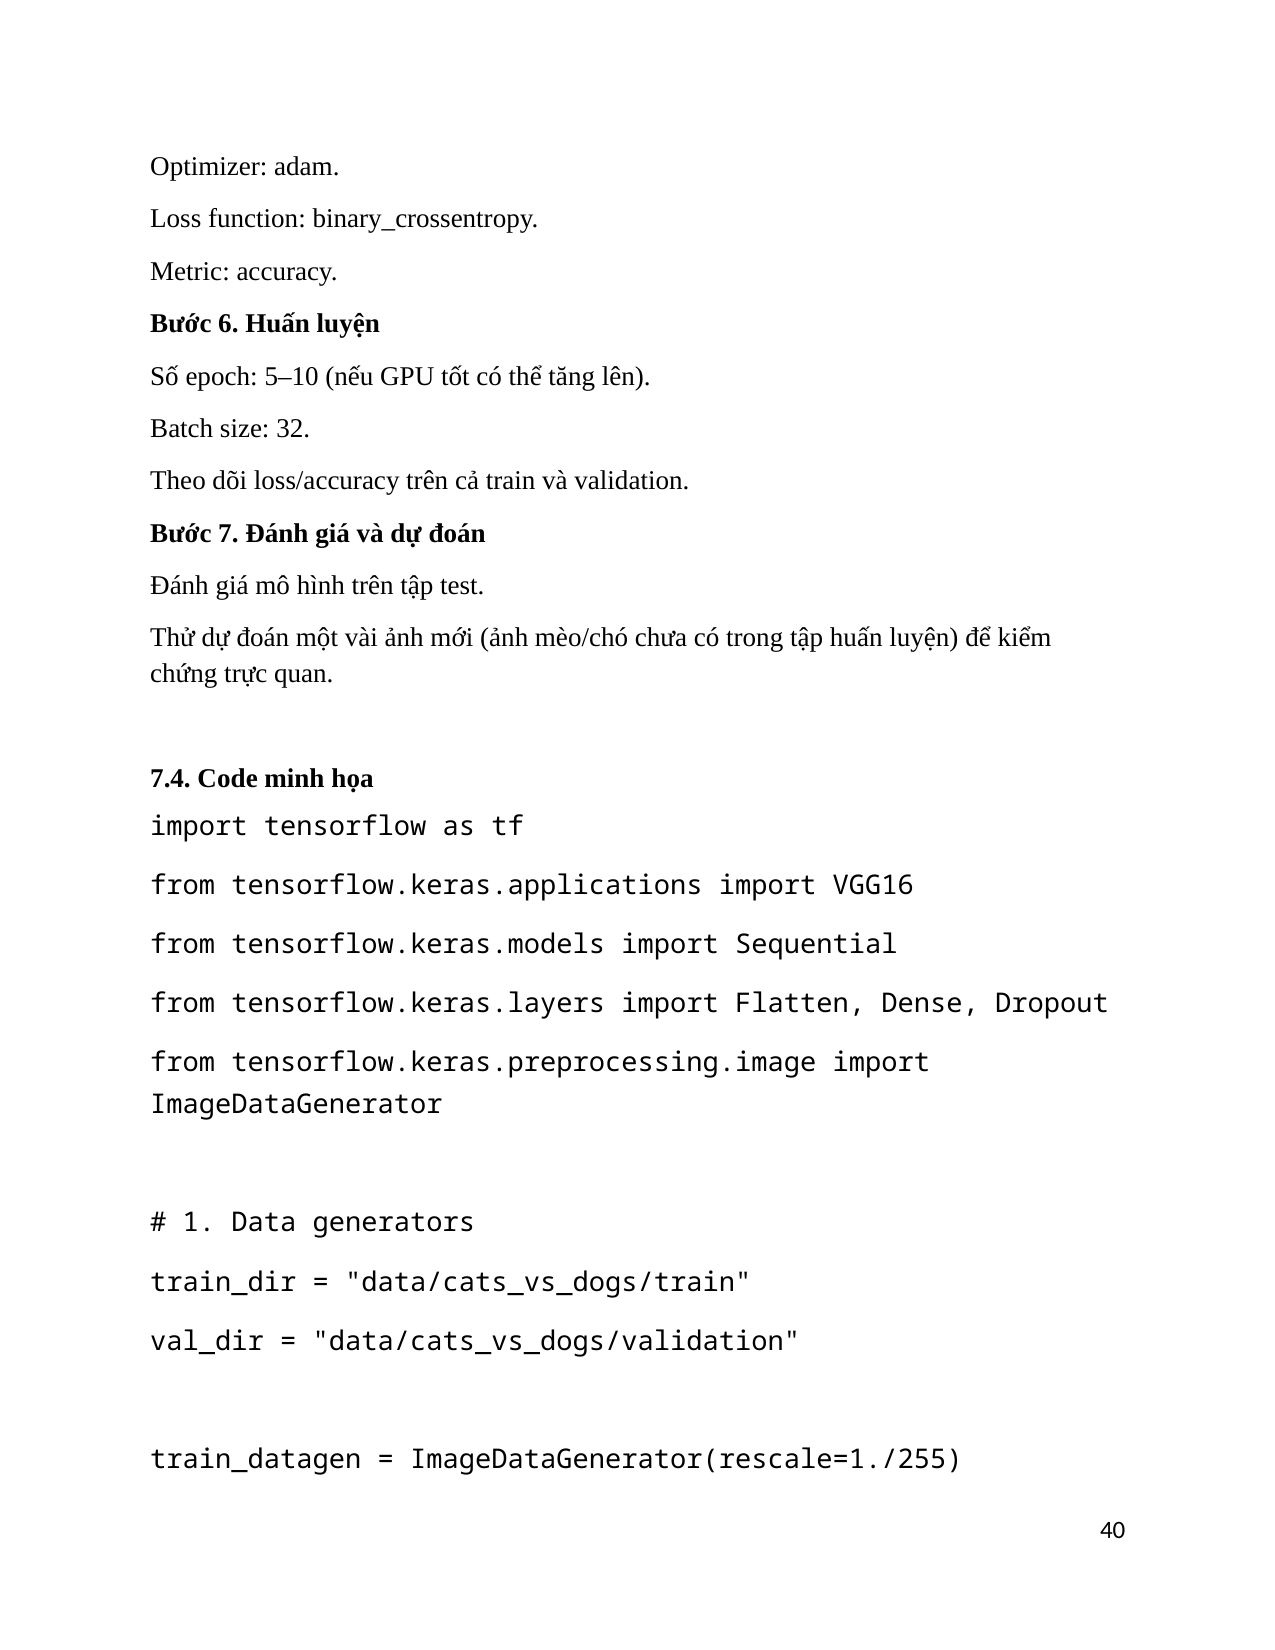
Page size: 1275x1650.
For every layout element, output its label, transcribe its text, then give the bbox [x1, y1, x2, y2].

subtitle 7.4. Code minh họa [150, 762, 1125, 793]
text Thử dự đoán một vài ảnh mới (ảnh mèo/chó chưa có trong tập huấn luyện) để kiểm chứng trực quan. [150, 622, 1125, 688]
text # 1. Data generators [150, 1203, 1125, 1240]
text Optimizer: adam. [150, 150, 1125, 181]
text import tensorflow as tf [150, 806, 1125, 843]
text Đánh giá mô hình trên tập test. [150, 569, 1125, 600]
text Bước 6. Huấn luyện [150, 307, 1125, 338]
text train_datagen = ImageDataGenerator(rescale=1./255) [150, 1439, 1125, 1476]
text Batch size: 32. [150, 412, 1125, 443]
text val_dir = "data/cats_vs_dogs/validation" [150, 1321, 1125, 1358]
text Số epoch: 5–10 (nếu GPU tốt có thể tăng lên). [150, 359, 1125, 391]
text from tensorflow.keras.models import Sequential [150, 924, 1125, 961]
text Bước 7. Đánh giá và dự đoán [150, 517, 1125, 548]
text train_dir = "data/cats_vs_dogs/train" [150, 1262, 1125, 1299]
text Theo dõi loss/accuracy trên cả train và validation. [150, 464, 1125, 496]
text from tensorflow.keras.preprocessing.image import ImageDataGenerator [150, 1042, 1125, 1122]
text Loss function: binary_crossentropy. [150, 202, 1125, 233]
text from tensorflow.keras.layers import Flatten, Dense, Dropout [150, 983, 1125, 1020]
text Metric: accuracy. [150, 255, 1125, 286]
text from tensorflow.keras.applications import VGG16 [150, 865, 1125, 902]
